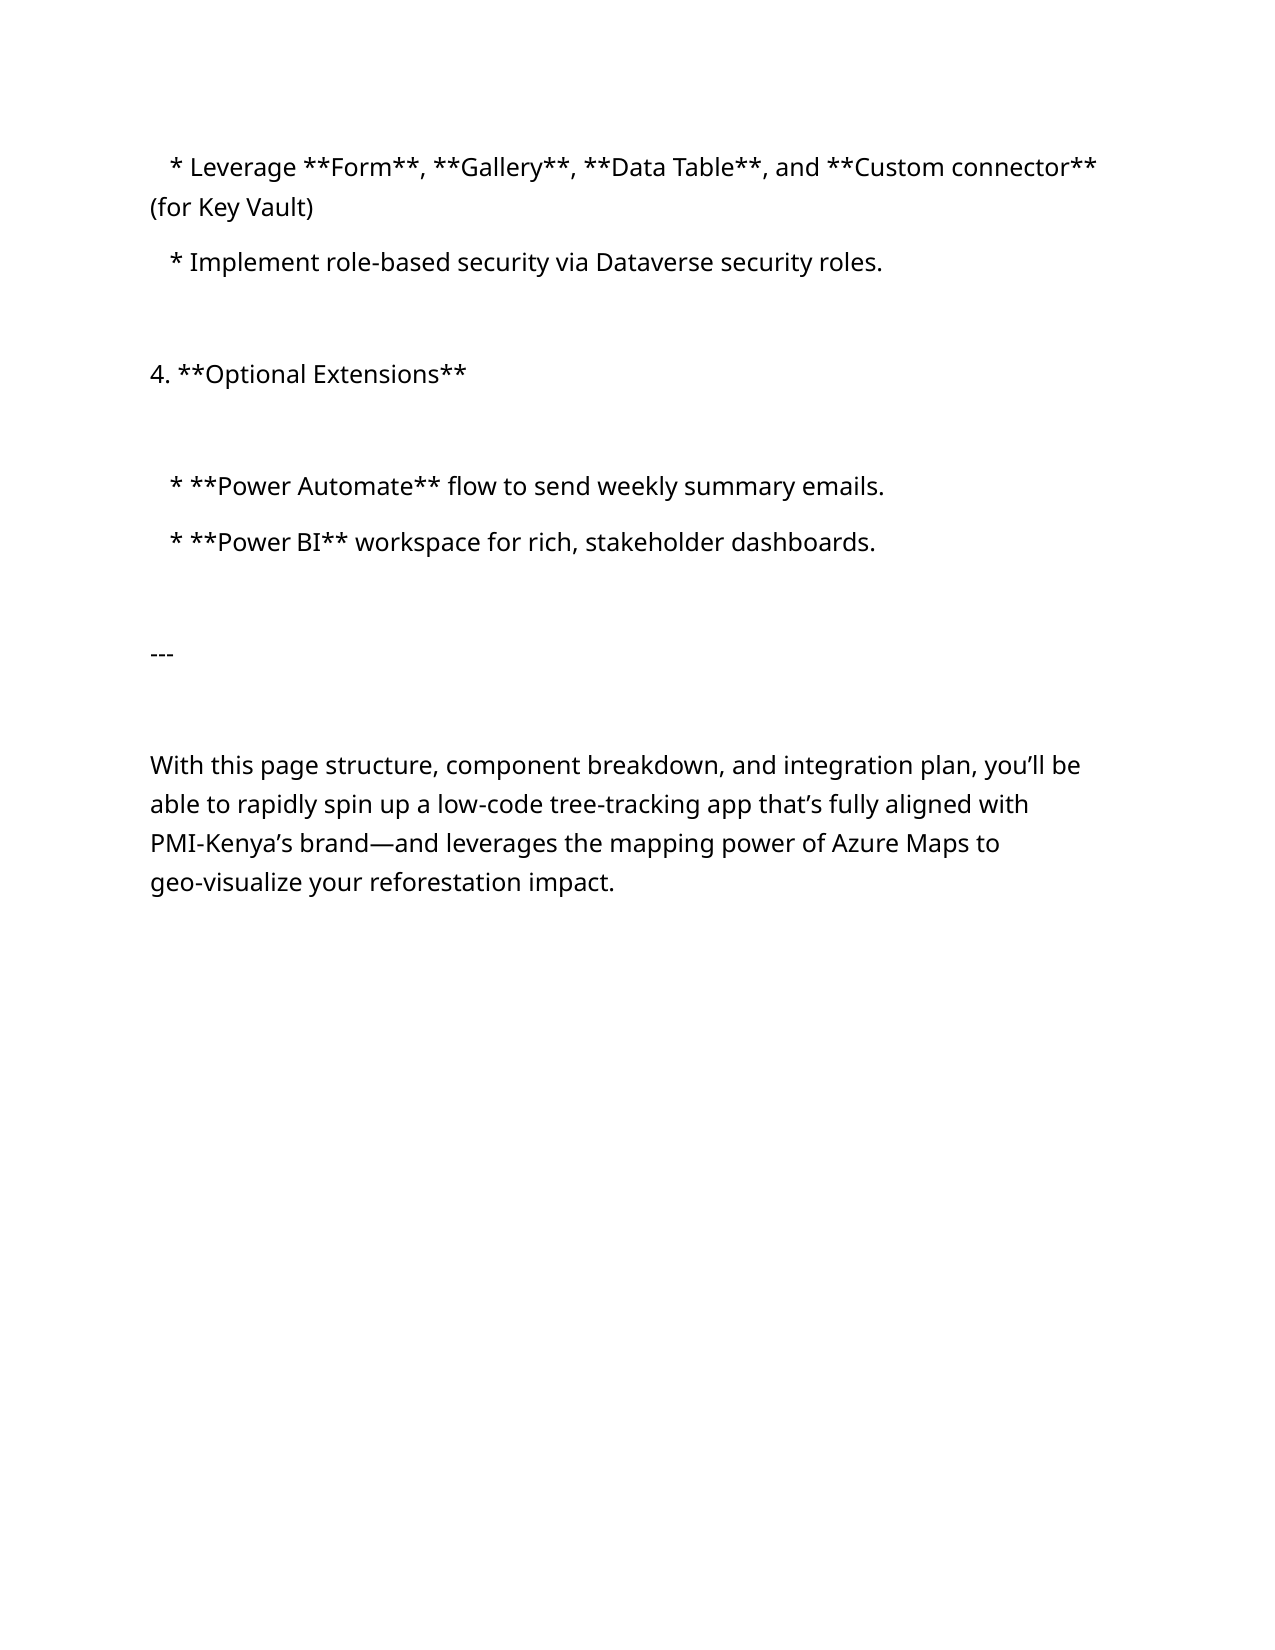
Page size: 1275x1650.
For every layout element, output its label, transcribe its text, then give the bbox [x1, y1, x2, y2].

text With this page structure, component breakdown, and integration plan, you’ll be able to rapidly spin up a low‑code tree‑tracking app that’s fully aligned with PMI‑Kenya’s brand—and leverages the mapping power of Azure Maps to geo‑visualize your reforestation impact. [150, 747, 1125, 899]
text --- [150, 636, 1125, 670]
text * Implement role‑based security via Dataverse security roles. [150, 245, 1125, 279]
text 4. **Optional Extensions** [150, 357, 1125, 391]
text * **Power Automate** flow to send weekly summary emails. [150, 468, 1125, 502]
text * **Power BI** workspace for rich, stakeholder dashboards. [150, 524, 1125, 558]
text * Leverage **Form**, **Gallery**, **Data Table**, and **Custom connector** (for Key Vault) [150, 150, 1125, 223]
